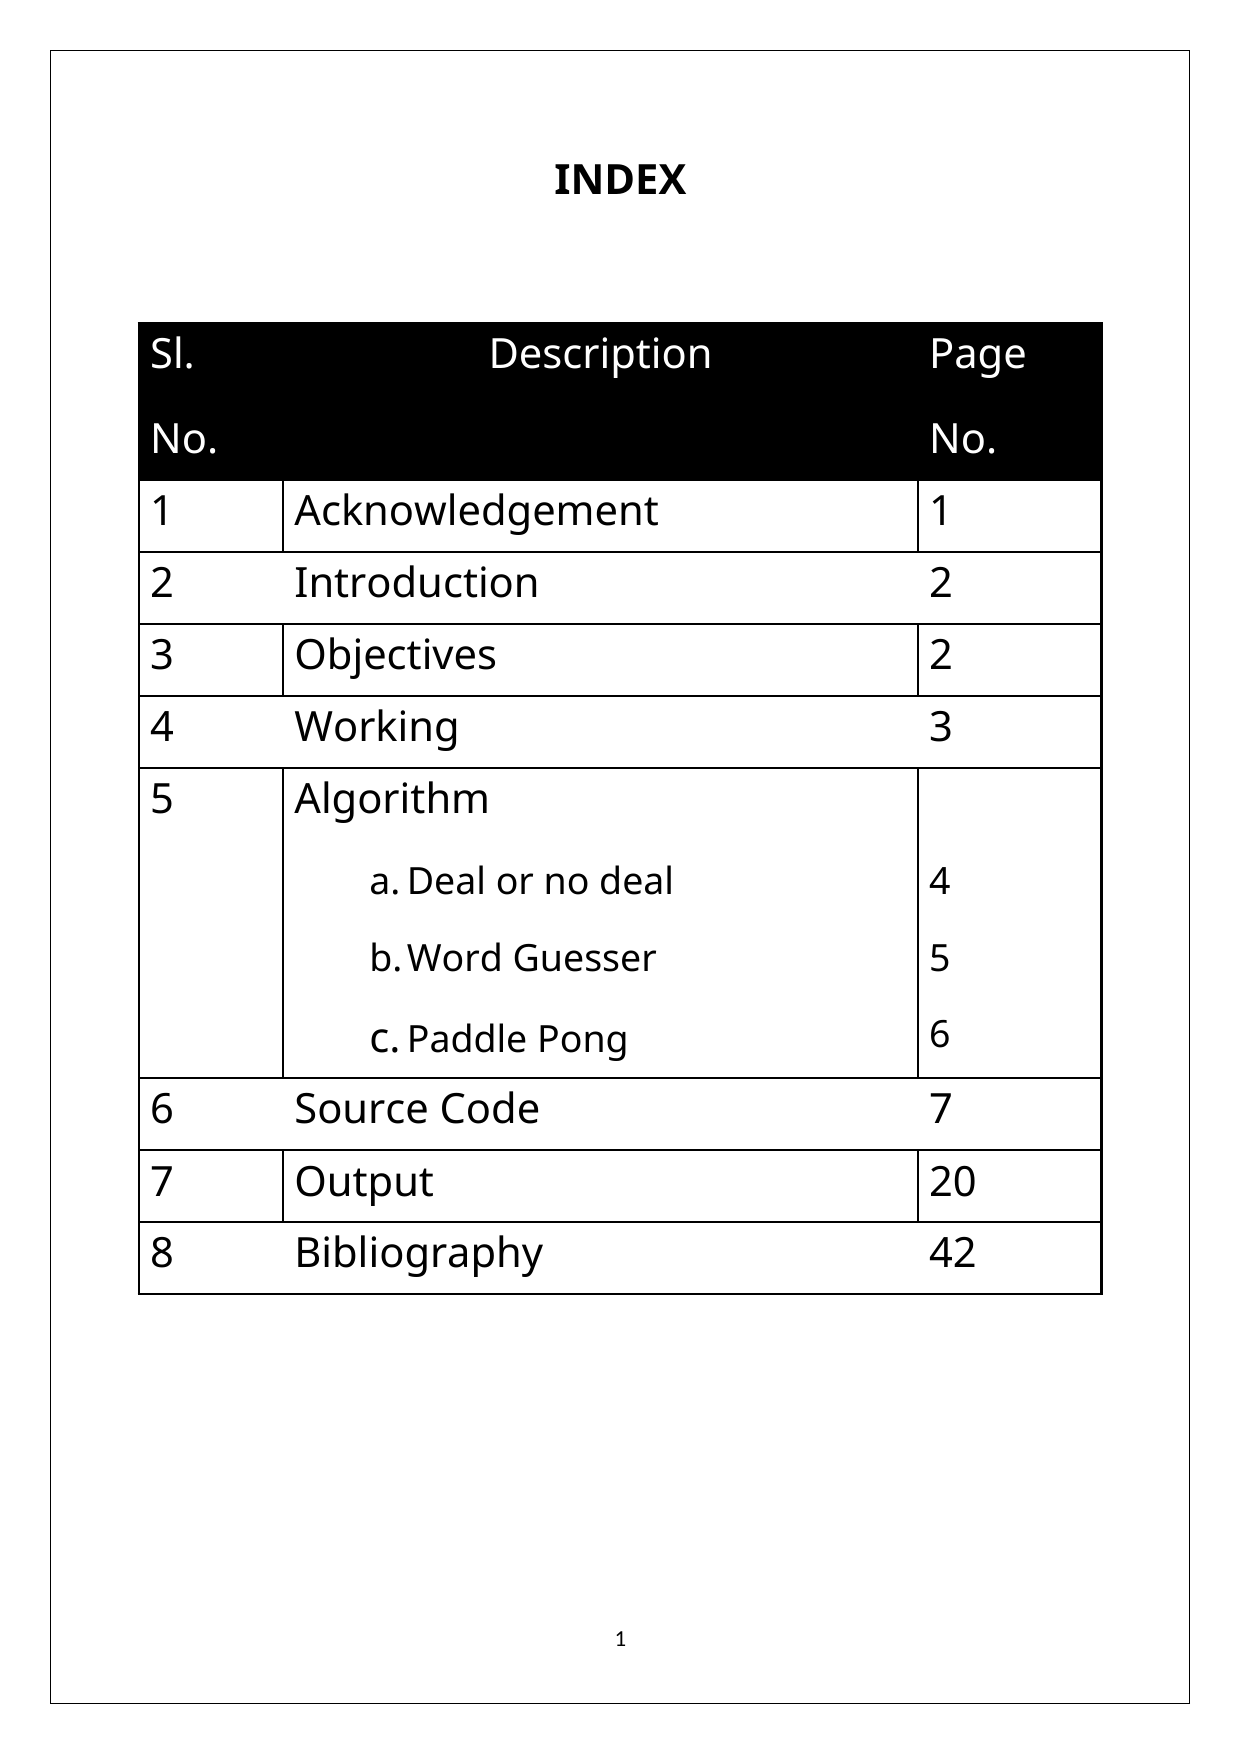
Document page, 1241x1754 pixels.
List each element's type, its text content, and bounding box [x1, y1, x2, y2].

table_cell 4 5 6 [919, 769, 1100, 1077]
table_cell Output [284, 1151, 917, 1221]
table_header Page No. [918, 324, 1100, 479]
table_cell 4 [140, 697, 283, 767]
text INDEX [150, 150, 1090, 207]
table_cell 1 [919, 481, 1100, 551]
table_cell 1 [140, 481, 282, 551]
table_cell 6 [140, 1079, 283, 1149]
table_cell 2 [919, 625, 1100, 695]
table_cell 7 [140, 1151, 282, 1221]
table_cell Objectives [284, 625, 917, 695]
table_cell 3 [140, 625, 282, 695]
table_cell Bibliography [283, 1223, 918, 1293]
table_cell 8 [140, 1223, 283, 1293]
table_cell 20 [919, 1151, 1100, 1221]
table_cell 7 [918, 1079, 1100, 1149]
table_cell Acknowledgement [284, 481, 917, 551]
table_cell 5 [140, 769, 282, 1077]
table_cell 2 [918, 553, 1100, 623]
table_cell Working [283, 697, 918, 767]
table_cell Algorithm Deal or no deal Word Guesser Paddle Pong [284, 769, 917, 1077]
table_header Sl. No. [140, 324, 283, 479]
table_cell Source Code [283, 1079, 918, 1149]
table_header Description [283, 324, 918, 479]
table_cell 3 [918, 697, 1100, 767]
table_cell 42 [918, 1223, 1100, 1293]
table_cell Introduction [283, 553, 918, 623]
table_cell 2 [140, 553, 283, 623]
